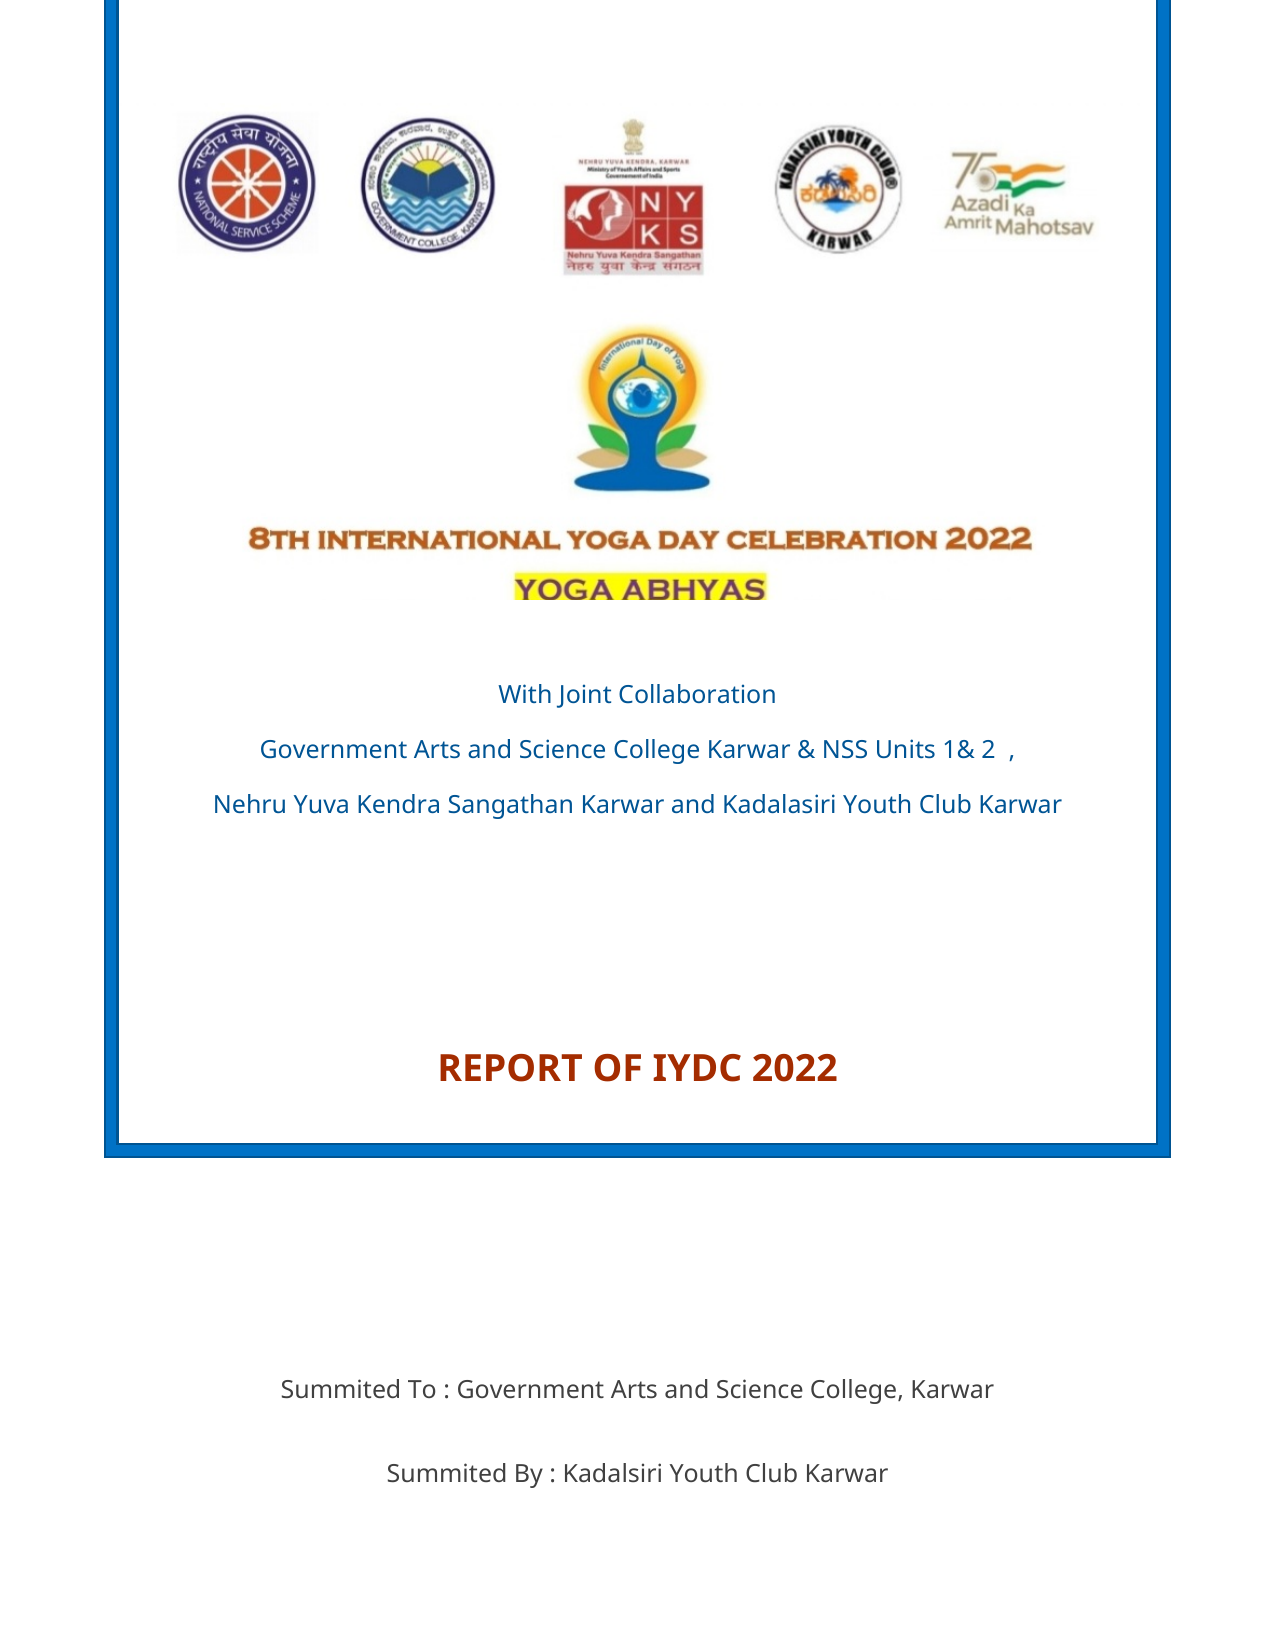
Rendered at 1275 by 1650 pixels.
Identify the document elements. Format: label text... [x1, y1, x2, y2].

text Summited By : Kadalsiri Youth Club Karwar [105, 1456, 1170, 1490]
picture [119, 103, 1156, 600]
subtitle Nehru Yuva Kendra Sangathan Karwar and Kadalasiri Youth Club Karwar [119, 787, 1156, 821]
text Summited To : Government Arts and Science College, Karwar [105, 1372, 1170, 1406]
subtitle Government Arts and Science College Karwar & NSS Units 1& 2 , [119, 731, 1156, 766]
subtitle REPORT OF IYDC 2022 [119, 1041, 1156, 1092]
subtitle With Joint Collaboration [119, 676, 1156, 710]
